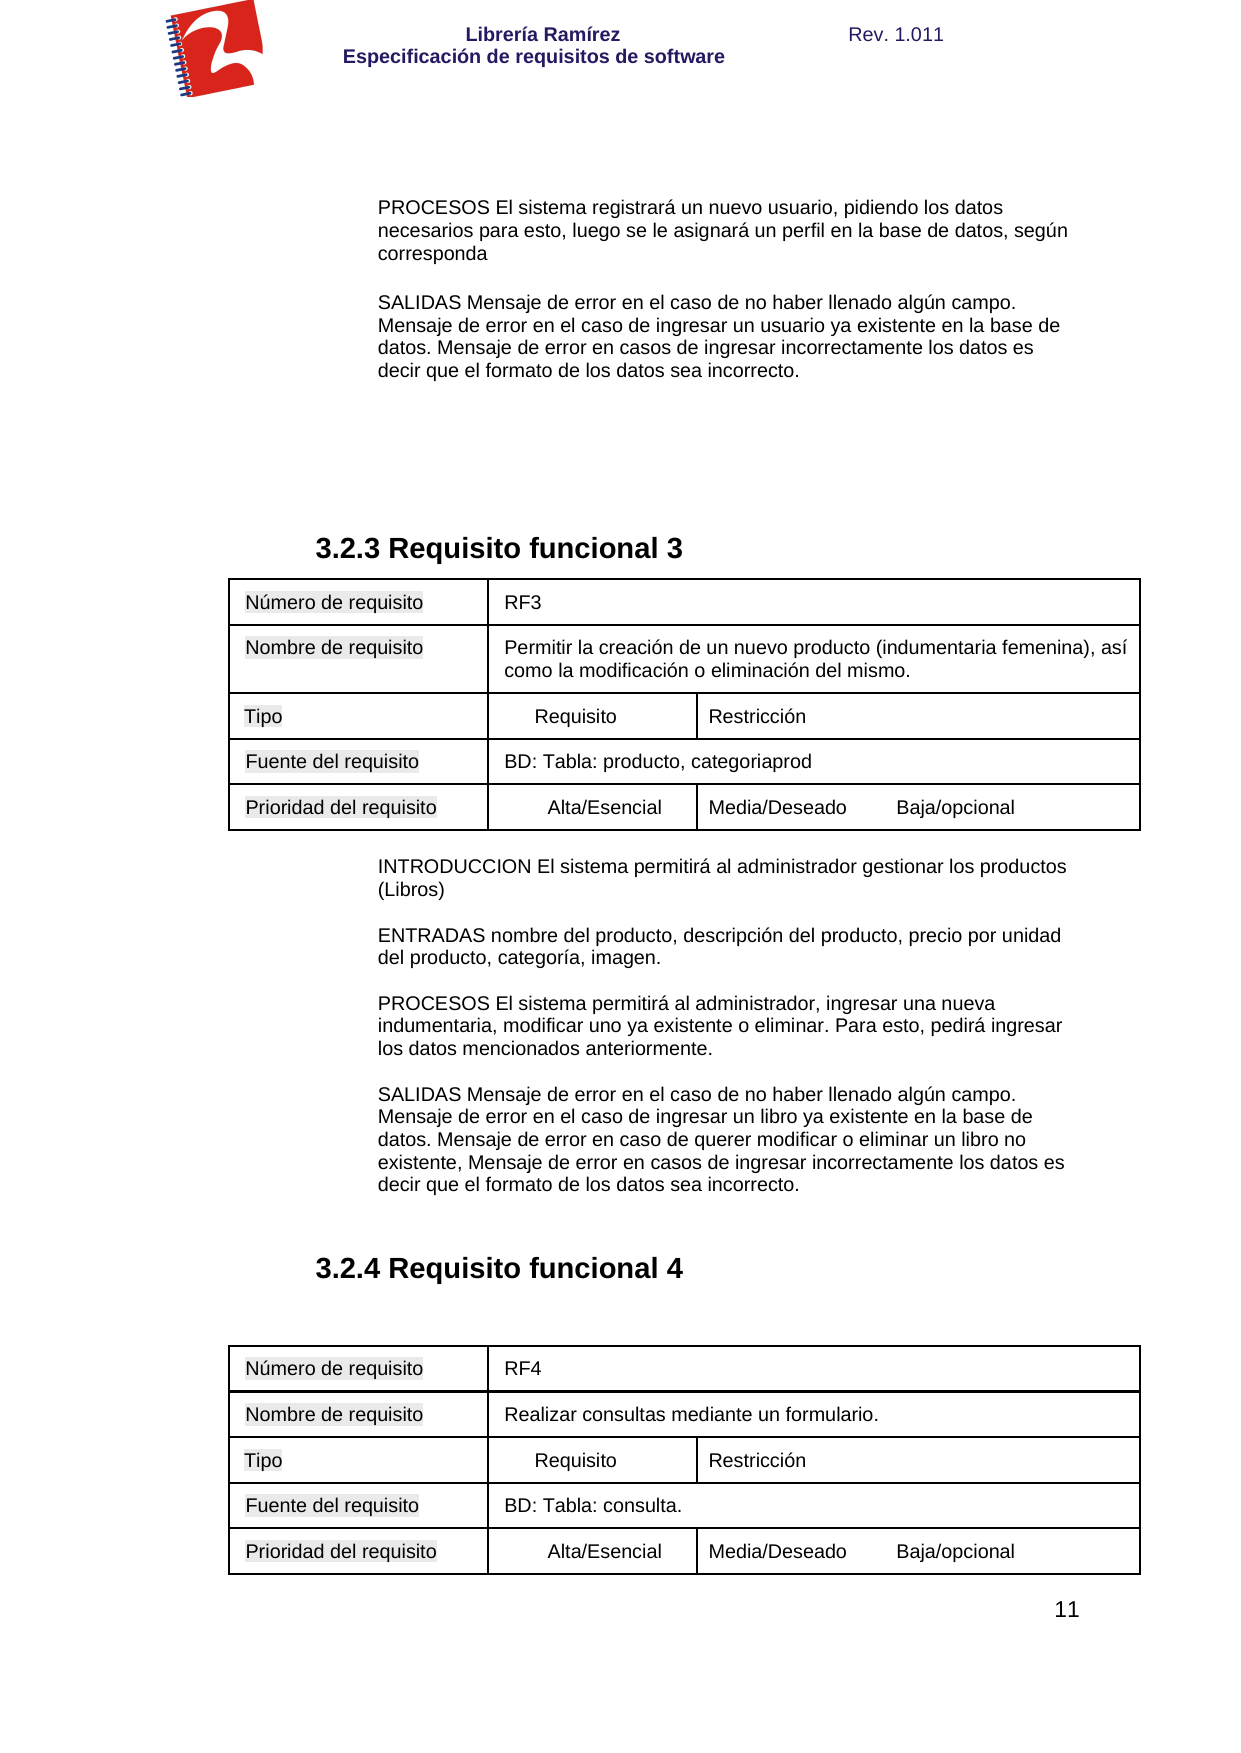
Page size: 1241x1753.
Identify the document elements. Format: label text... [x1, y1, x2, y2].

picture [165, 0, 263, 97]
list SALIDAS Mensaje de error en el caso de no haber llenado algún campo. Mensaje de error en el caso de ingresar un usuario ya existente en la base de datos. Mensaje de error en casos de ingresar incorrectamente los datos es decir que el formato de los datos sea incorrecto. [378, 291, 1079, 382]
list SALIDAS Mensaje de error en el caso de no haber llenado algún campo. Mensaje de error en el caso de ingresar un libro ya existente en la base de datos. Mensaje de error en caso de querer modificar o eliminar un libro no existente, Mensaje de error en casos de ingresar incorrectamente los datos es decir que el formato de los datos sea incorrecto. [378, 1082, 1079, 1196]
table_cell Prioridad del requisito [230, 785, 487, 829]
table_cell Restricción [698, 694, 1139, 738]
table_cell Realizar consultas mediante un formulario. [489, 1393, 1139, 1436]
table_cell Tipo [230, 694, 487, 738]
table_cell BD: Tabla: producto, categoriaprod [489, 740, 1139, 783]
table_cell Media/Deseado Baja/opcional [698, 1529, 1139, 1573]
table_cell Fuente del requisito [230, 740, 487, 783]
table_cell Restricción [698, 1438, 1139, 1482]
table_cell Nombre de requisito [230, 626, 487, 692]
list INTRODUCCION El sistema permitirá al administrador gestionar los productos (Libros) [378, 855, 1079, 901]
list ENTRADAS nombre del producto, descripción del producto, precio por unidad del producto, categoría, imagen. [378, 923, 1079, 969]
table_cell Alta/Esencial [489, 785, 696, 829]
list PROCESOS El sistema registrará un nuevo usuario, pidiendo los datos necesarios para esto, luego se le asignará un perfil en la base de datos, según corresponda [378, 196, 1079, 264]
table_header Número de requisito [230, 580, 487, 624]
table_cell Tipo [230, 1438, 487, 1482]
table_header RF3 [489, 580, 1139, 624]
table_cell Permitir la creación de un nuevo producto (indumentaria femenina), así como la modificación o eliminación del mismo. [489, 626, 1139, 692]
table_cell Nombre de requisito [230, 1393, 487, 1436]
table_cell Requisito [489, 1438, 696, 1482]
table_cell Alta/Esencial [489, 1529, 696, 1573]
table_cell Prioridad del requisito [230, 1529, 487, 1573]
list PROCESOS El sistema permitirá al administrador, ingresar una nueva indumentaria, modificar uno ya existente o eliminar. Para esto, pedirá ingresar los datos mencionados anteriormente. [378, 992, 1079, 1060]
table_cell BD: Tabla: consulta. [489, 1484, 1139, 1527]
table_cell Media/Deseado Baja/opcional [698, 785, 1139, 829]
table_cell Fuente del requisito [230, 1484, 487, 1527]
table_header Número de requisito [230, 1347, 487, 1390]
subtitle 3.2.3 Requisito funcional 3 [315, 531, 1079, 565]
table_cell Requisito [489, 694, 696, 738]
subtitle 3.2.4 Requisito funcional 4 [315, 1252, 1079, 1285]
table_header RF4 [489, 1347, 1139, 1390]
